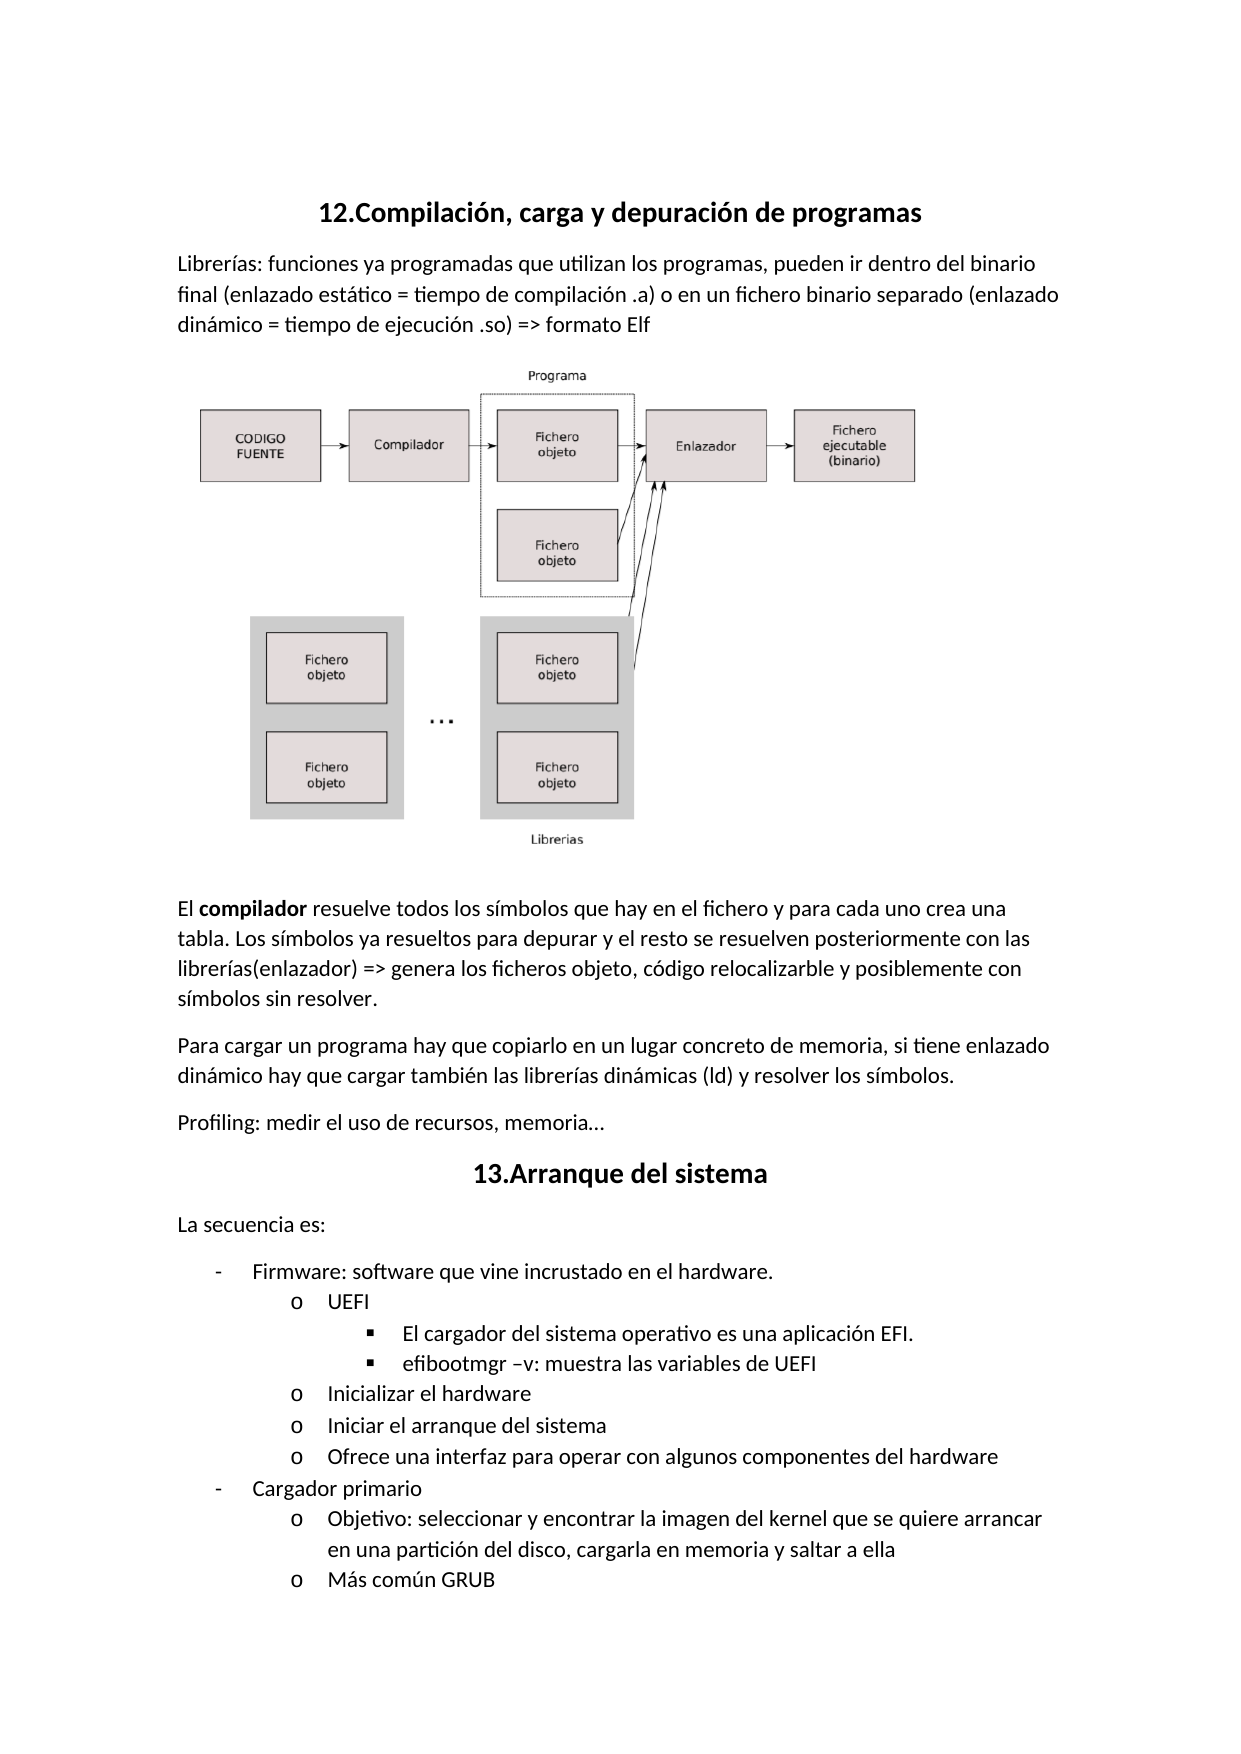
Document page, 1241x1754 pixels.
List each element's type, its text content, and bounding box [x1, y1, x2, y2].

text Librerías: funciones ya programadas que utilizan los programas, pueden ir dentro del binario final (enlazado estático = tiempo de compilación .a) o en un fichero binario separado (enlazado dinámico = tiempo de ejecución .so) => formato Elf [177, 249, 1063, 338]
text Para cargar un programa hay que copiarlo en un lugar concreto de memoria, si tiene enlazado dinámico hay que cargar también las librerías dinámicas (ld) y resolver los símbolos. [177, 1031, 1063, 1089]
list Firmware: software que vine incrustado en el hardware. [215, 1257, 1063, 1285]
list El cargador del sistema operativo es una aplicación EFI. [365, 1319, 1063, 1347]
text 12.Compilación, carga y depuración de programas [177, 194, 1063, 230]
text 13.Arranque del sistema [177, 1155, 1063, 1191]
list Más común GRUB [290, 1565, 1063, 1594]
picture [177, 356, 933, 875]
list Objetivo: seleccionar y encontrar la imagen del kernel que se quiere arrancar en una partición del disco, cargarla en memoria y saltar a ella [290, 1504, 1063, 1563]
text La secuencia es: [177, 1210, 1063, 1238]
list Ofrece una interfaz para operar con algunos componentes del hardware [290, 1442, 1063, 1471]
text El compilador resuelve todos los símbolos que hay en el fichero y para cada uno crea una tabla. Los símbolos ya resueltos para depurar y el resto se resuelven posteriormente con las librerías(enlazador) => genera los ficheros objeto, código relocalizarble y posiblemente con símbolos sin resolver. [177, 894, 1063, 1012]
list Cargador primario [215, 1474, 1063, 1502]
text Profiling: medir el uso de recursos, memoria… [177, 1108, 1063, 1136]
list efibootmgr –v: muestra las variables de UEFI [365, 1349, 1063, 1377]
list Inicializar el hardware [290, 1379, 1063, 1408]
list UEFI [290, 1287, 1063, 1317]
list Iniciar el arranque del sistema [290, 1411, 1063, 1440]
